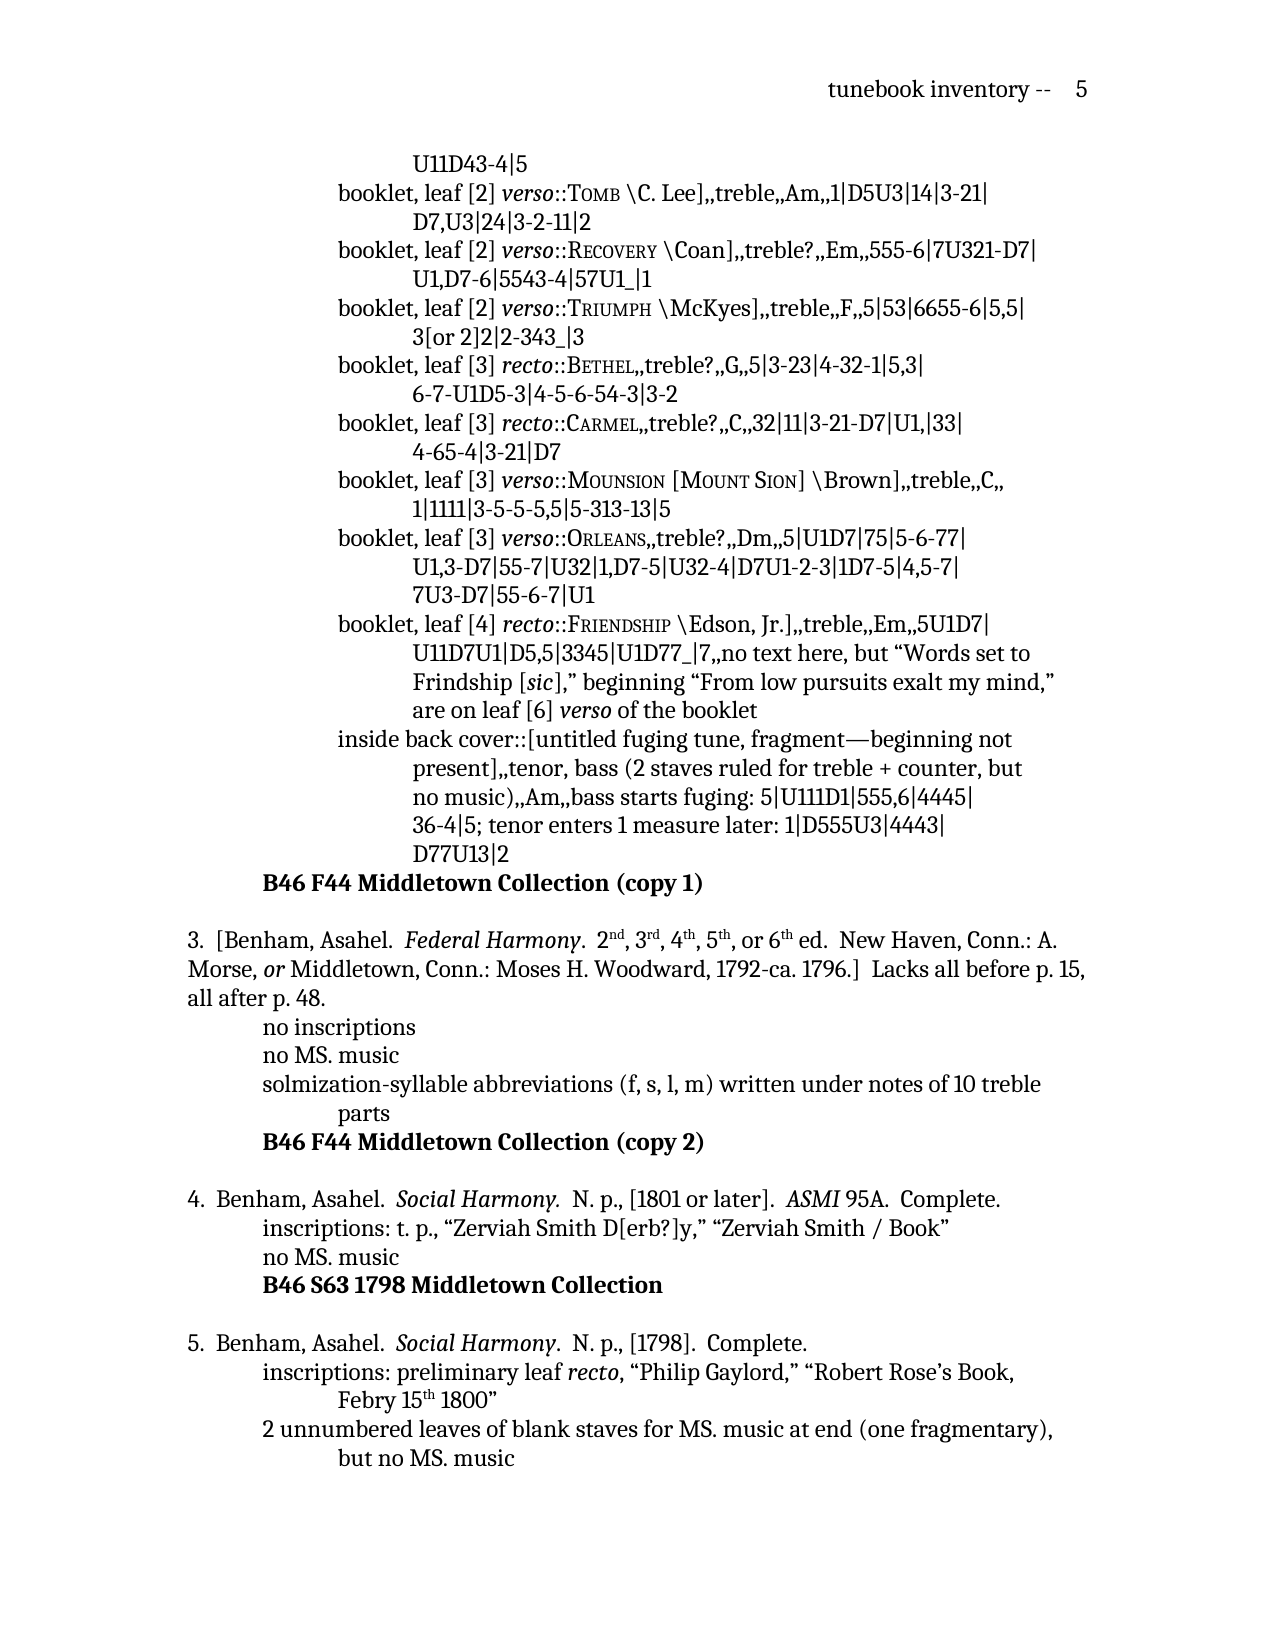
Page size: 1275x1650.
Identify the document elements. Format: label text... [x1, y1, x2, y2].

text present],,tenor, bass (2 staves ruled for treble + counter, but [187, 754, 1087, 782]
text no MS. music [187, 1242, 1087, 1271]
text B46 S63 1798 Middletown Collection [187, 1271, 1087, 1300]
text Frindship [sic],” beginning “From low pursuits exalt my mind,” [187, 667, 1087, 696]
text 3. [Benham, Asahel. Federal Harmony. 2nd, 3rd, 4th, 5th, or 6th ed. New Haven, Conn.: A. Morse, or Middletown, Conn.: Moses H. Woodward, 1792-ca. 1796.] Lacks all before p. 15, all after p. 48. [187, 926, 1087, 1012]
text U11D7U1|D5,5|3345|U1D77_|7,,no text here, but “Words set to [187, 639, 1087, 667]
text but no MS. music [187, 1444, 1087, 1472]
text inscriptions: t. p., “Zerviah Smith D[erb?]y,” “Zerviah Smith / Book” [187, 1214, 1087, 1242]
text are on leaf [6] verso of the booklet [187, 696, 1087, 725]
text 3[or 2]2|2-343_|3 [187, 322, 1087, 351]
text D77U13|2 [337, 840, 1087, 869]
text 4-65-4|3-21|D7 [187, 437, 1087, 466]
text B46 F44 Middletown Collection (copy 2) [187, 1127, 1087, 1156]
text Febry 15th 1800” [187, 1386, 1087, 1415]
text no music),,Am,,bass starts fuging: 5|U111D1|555,6|4445| [337, 782, 1087, 811]
text inscriptions: preliminary leaf recto, “Philip Gaylord,” “Robert Rose’s Book, [187, 1357, 1087, 1386]
text 5. Benham, Asahel. Social Harmony. N. p., [1798]. Complete. [187, 1329, 1087, 1357]
text inside back cover::[untitled fuging tune, fragment—beginning not [187, 725, 1087, 754]
text solmization-syllable abbreviations (f, s, l, m) written under notes of 10 treble [187, 1070, 1087, 1099]
text U11D43-4|5 [187, 150, 1087, 179]
text 2 unnumbered leaves of blank staves for MS. music at end (one fragmentary), [187, 1415, 1087, 1444]
text booklet, leaf [2] verso::TRIUMPH \McKyes],,treble,,F,,5|53|6655-6|5,5| [187, 294, 1087, 322]
text parts [187, 1099, 1087, 1127]
text 7U3-D7|55-6-7|U1 [187, 581, 1087, 610]
text D7,U3|24|3-2-11|2 [187, 207, 1087, 236]
text booklet, leaf [2] verso::RECOVERY \Coan],,treble?,,Em,,555-6|7U321-D7| [187, 236, 1087, 265]
text 36-4|5; tenor enters 1 measure later: 1|D555U3|4443| [337, 811, 1087, 840]
text booklet, leaf [2] verso::TOMB \C. Lee],,treble,,Am,,1|D5U3|14|3-21| [187, 179, 1087, 207]
text no MS. music [187, 1041, 1087, 1070]
text booklet, leaf [4] recto::FRIENDSHIP \Edson, Jr.],,treble,,Em,,5U1D7| [187, 610, 1087, 639]
text U1,D7-6|5543-4|57U1_|1 [187, 265, 1087, 294]
text 1|1111|3-5-5-5,5|5-313-13|5 [187, 495, 1087, 524]
text booklet, leaf [3] recto::CARMEL,,treble?,,C,,32|11|3-21-D7|U1,|33| [187, 409, 1087, 437]
text booklet, leaf [3] recto::BETHEL,,treble?,,G,,5|3-23|4-32-1|5,3| [187, 351, 1087, 380]
text no inscriptions [187, 1012, 1087, 1041]
text 6-7-U1D5-3|4-5-6-54-3|3-2 [187, 380, 1087, 409]
text 4. Benham, Asahel. Social Harmony. N. p., [1801 or later]. ASMI 95A. Complete. [187, 1185, 1087, 1214]
text U1,3-D7|55-7|U32|1,D7-5|U32-4|D7U1-2-3|1D7-5|4,5-7| [187, 552, 1087, 581]
text B46 F44 Middletown Collection (copy 1) [187, 869, 1087, 897]
text booklet, leaf [3] verso::ORLEANS,,treble?,,Dm,,5|U1D7|75|5-6-77| [187, 524, 1087, 552]
text booklet, leaf [3] verso::MOUNSION [MOUNT SION] \Brown],,treble,,C,, [187, 466, 1087, 495]
